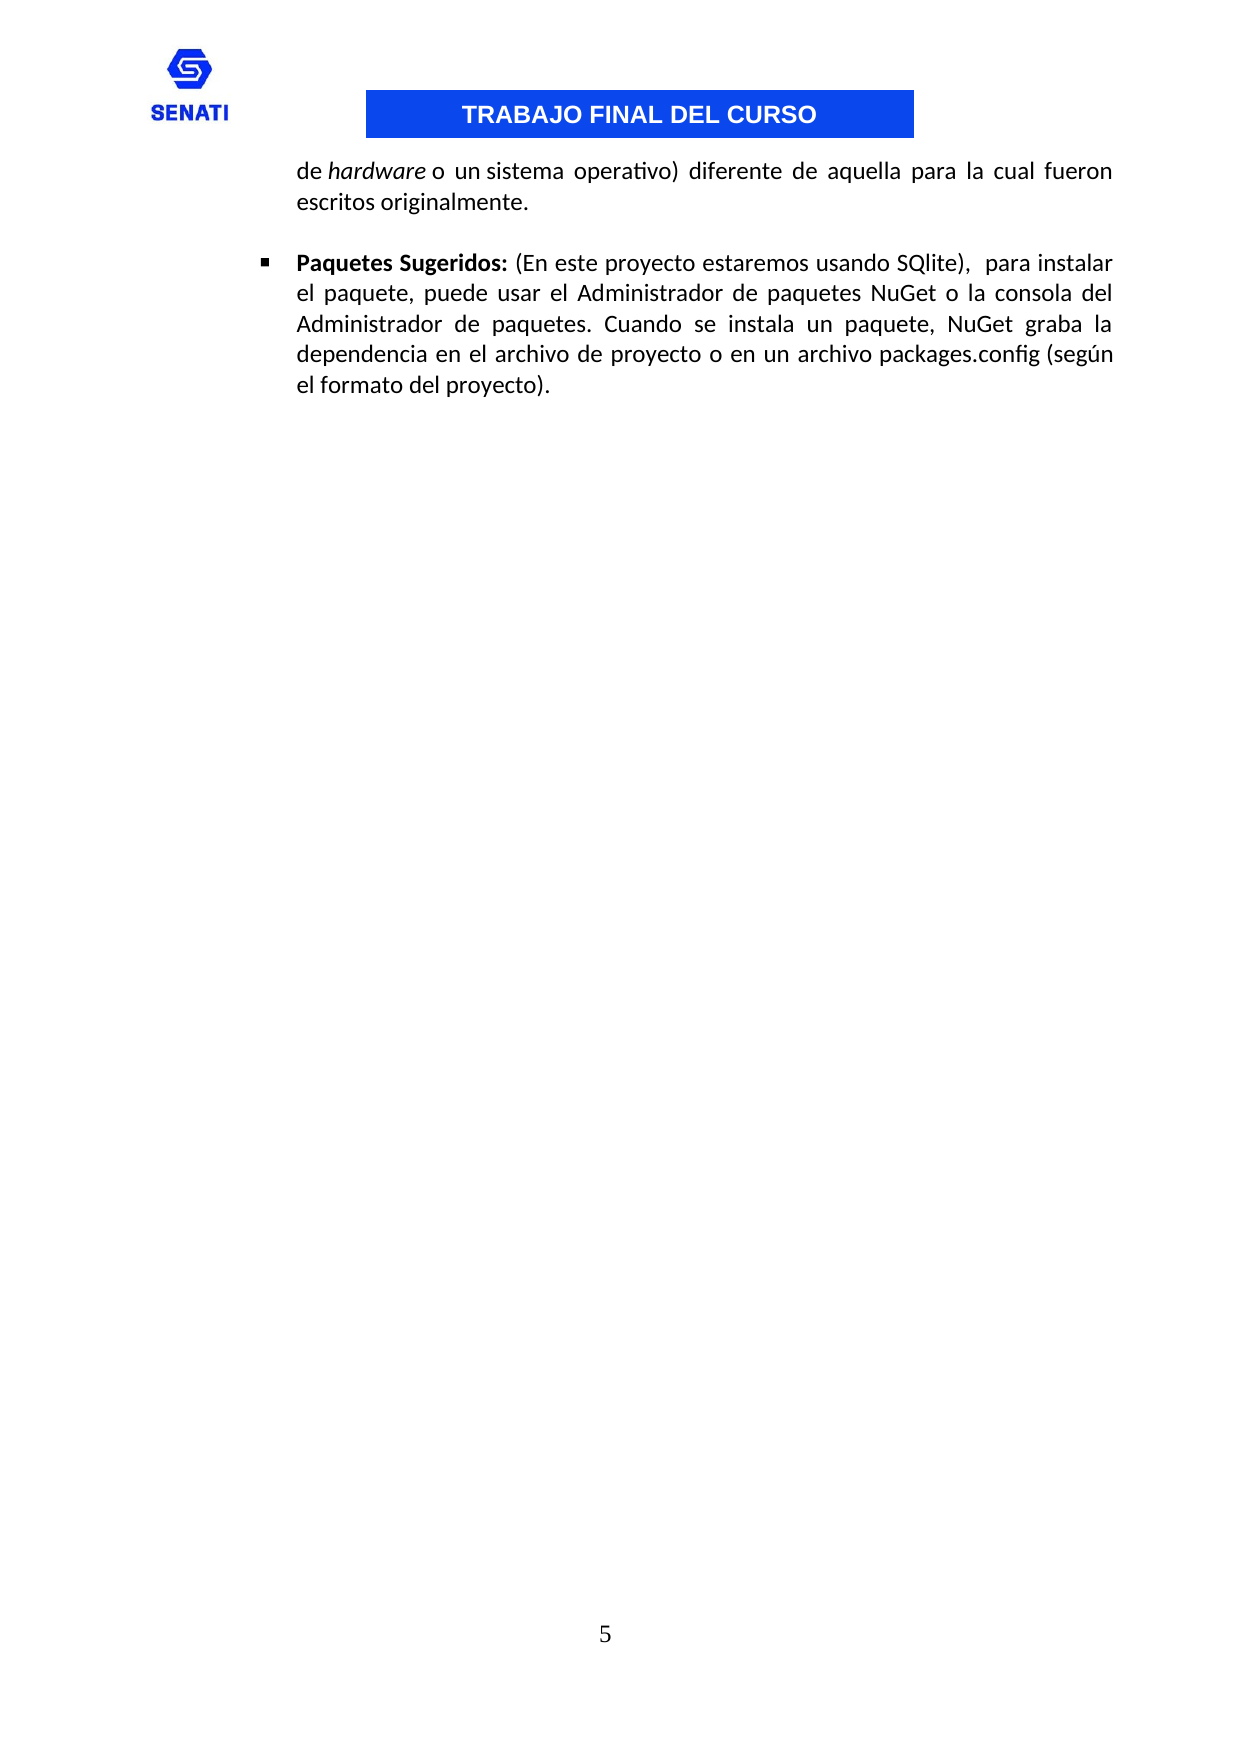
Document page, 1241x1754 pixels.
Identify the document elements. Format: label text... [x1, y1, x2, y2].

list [259, 155, 1114, 216]
picture [147, 45, 231, 124]
list Paquetes Sugeridos: (En este proyecto estaremos usando SQlite), para instalar el paquete, puede usar el Administrador de paquetes NuGet o la consola del Administrador de paquetes. Cuando se instala un paquete, NuGet graba la dependencia en el archivo de proyecto o en un archivo packages.config (según el formato del proyecto). [259, 247, 1114, 399]
